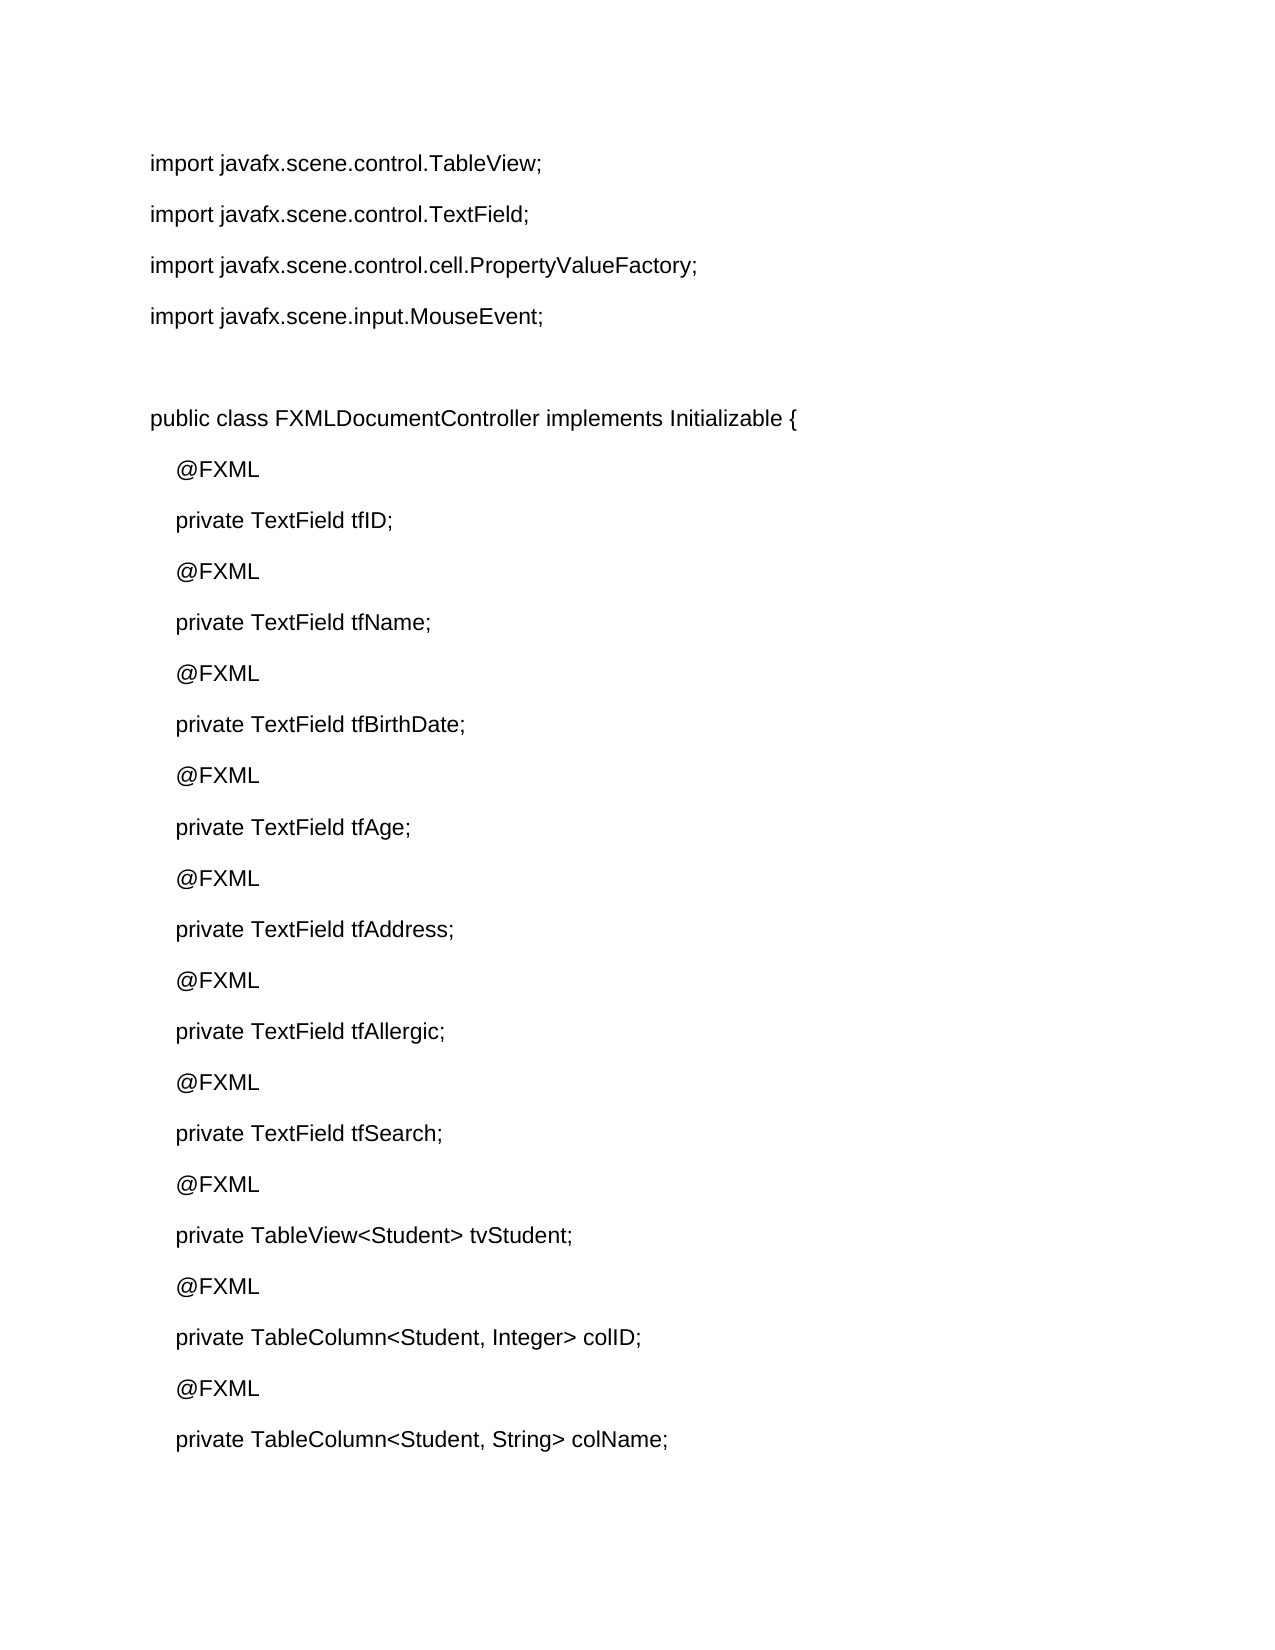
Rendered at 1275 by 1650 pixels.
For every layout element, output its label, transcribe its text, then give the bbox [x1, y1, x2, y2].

text private TextField tfName; [150, 609, 1125, 636]
text private TextField tfAddress; [150, 916, 1125, 942]
text @FXML [150, 864, 1125, 891]
text private TextField tfBirthDate; [150, 711, 1125, 738]
text import javafx.scene.control.TextField; [150, 201, 1125, 227]
text @FXML [150, 456, 1125, 483]
text import javafx.scene.control.cell.PropertyValueFactory; [150, 252, 1125, 278]
text private TableView<Student> tvStudent; [150, 1222, 1125, 1248]
text import javafx.scene.control.TableView; [150, 150, 1125, 176]
text private TextField tfAge; [150, 813, 1125, 840]
text @FXML [150, 1375, 1125, 1401]
text @FXML [150, 1069, 1125, 1095]
text private TableColumn<Student, String> colName; [150, 1426, 1125, 1452]
text @FXML [150, 967, 1125, 993]
text @FXML [150, 1273, 1125, 1299]
text private TextField tfAllergic; [150, 1018, 1125, 1044]
text @FXML [150, 558, 1125, 585]
text private TableColumn<Student, Integer> colID; [150, 1324, 1125, 1350]
text @FXML [150, 1171, 1125, 1197]
text import javafx.scene.input.MouseEvent; [150, 303, 1125, 329]
text private TextField tfSearch; [150, 1120, 1125, 1146]
text @FXML [150, 762, 1125, 789]
text private TextField tfID; [150, 507, 1125, 534]
text public class FXMLDocumentController implements Initializable { [150, 405, 1125, 432]
text @FXML [150, 660, 1125, 687]
